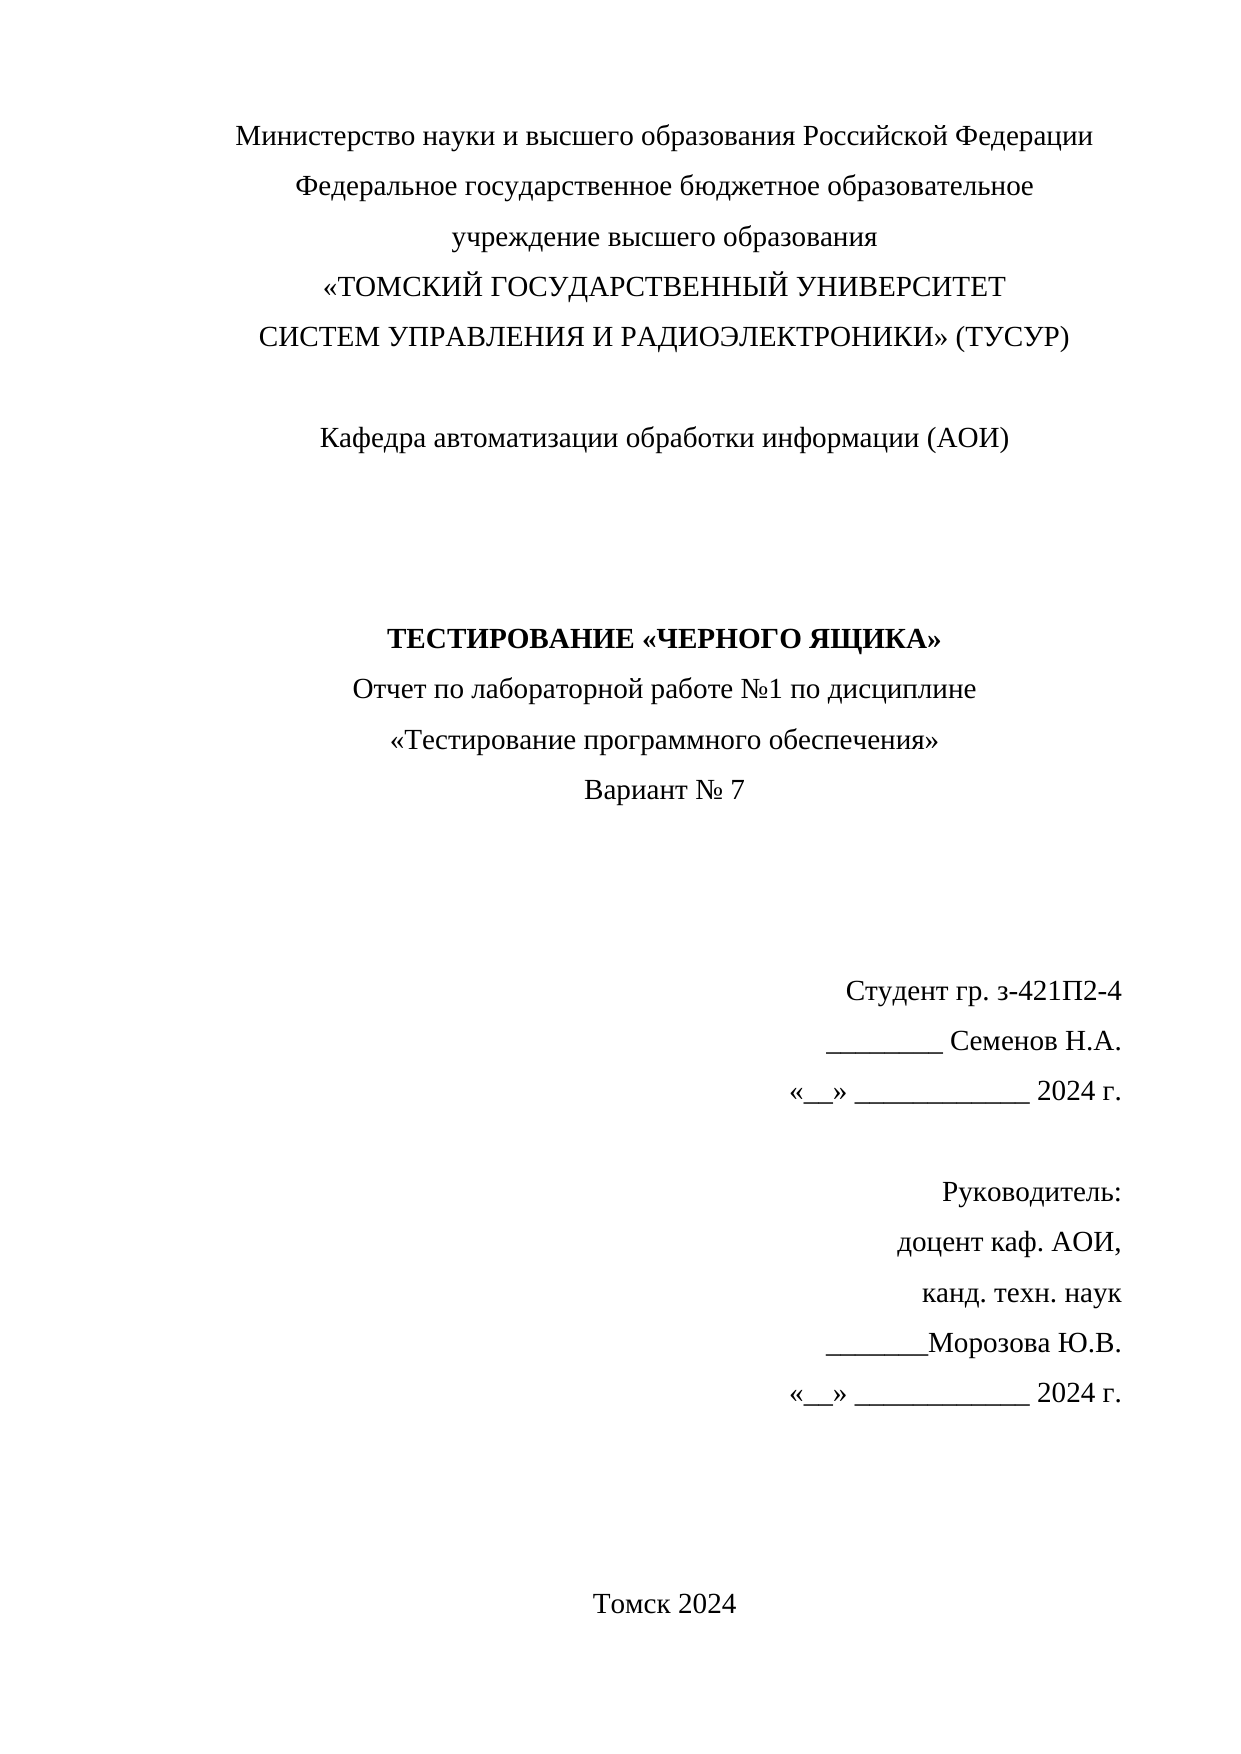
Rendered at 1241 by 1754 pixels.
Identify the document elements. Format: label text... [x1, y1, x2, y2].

text Министерство науки и высшего образования Российской Федерации [177, 118, 1152, 152]
text «Тестирование программного обеспечения» [177, 722, 1152, 755]
text ТЕСТИРОВАНИЕ «ЧЕРНОГО ЯЩИКА» Отчет по лабораторной работе №1 по дисциплине [177, 621, 1152, 705]
text Вариант № 7 [177, 772, 1152, 806]
text Федеральное государственное бюджетное образовательное [177, 168, 1152, 202]
text учреждение высшего образования [177, 219, 1152, 252]
text СИСТЕМ УПРАВЛЕНИЯ И РАДИОЭЛЕКТРОНИКИ» (ТУСУР) [177, 319, 1152, 353]
text Томск 2024 [177, 1586, 1152, 1620]
text Кафедра автоматизации обработки информации (АОИ) [177, 420, 1152, 453]
text «ТОМСКИЙ ГОСУДАРСТВЕННЫЙ УНИВЕРСИТЕТ [177, 269, 1152, 303]
table_header Студент гр. з-421П2-4 ________ Семенов Н.А. «__» ____________ 2024 г. Руководитель: доцент каф. АОИ, канд. техн. наук _______Морозова Ю.В. «__» ____________ 2024 г. [743, 973, 1133, 1460]
